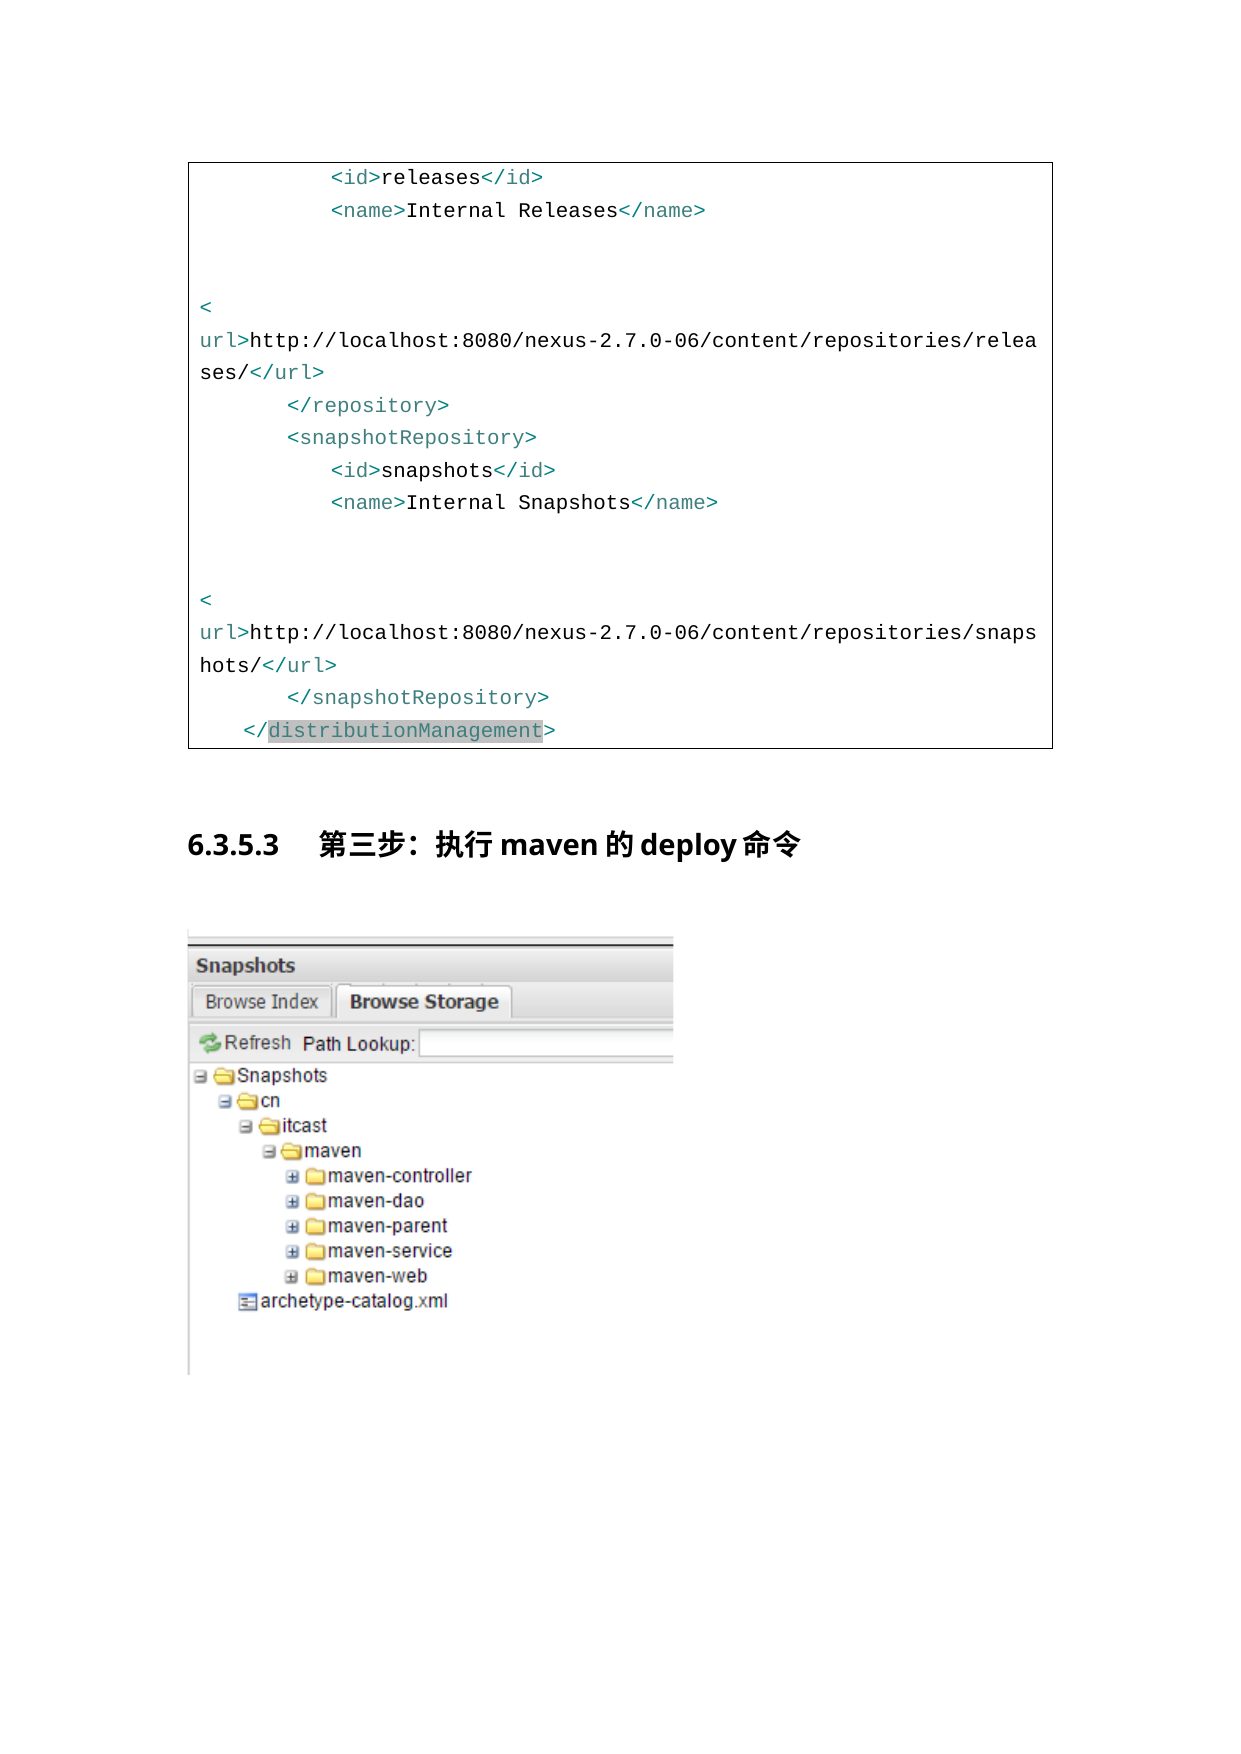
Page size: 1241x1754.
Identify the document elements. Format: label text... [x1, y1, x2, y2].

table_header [189, 163, 1052, 748]
subtitle 第三步：执行maven的deploy命令 [187, 811, 1053, 876]
picture [187, 929, 674, 1375]
